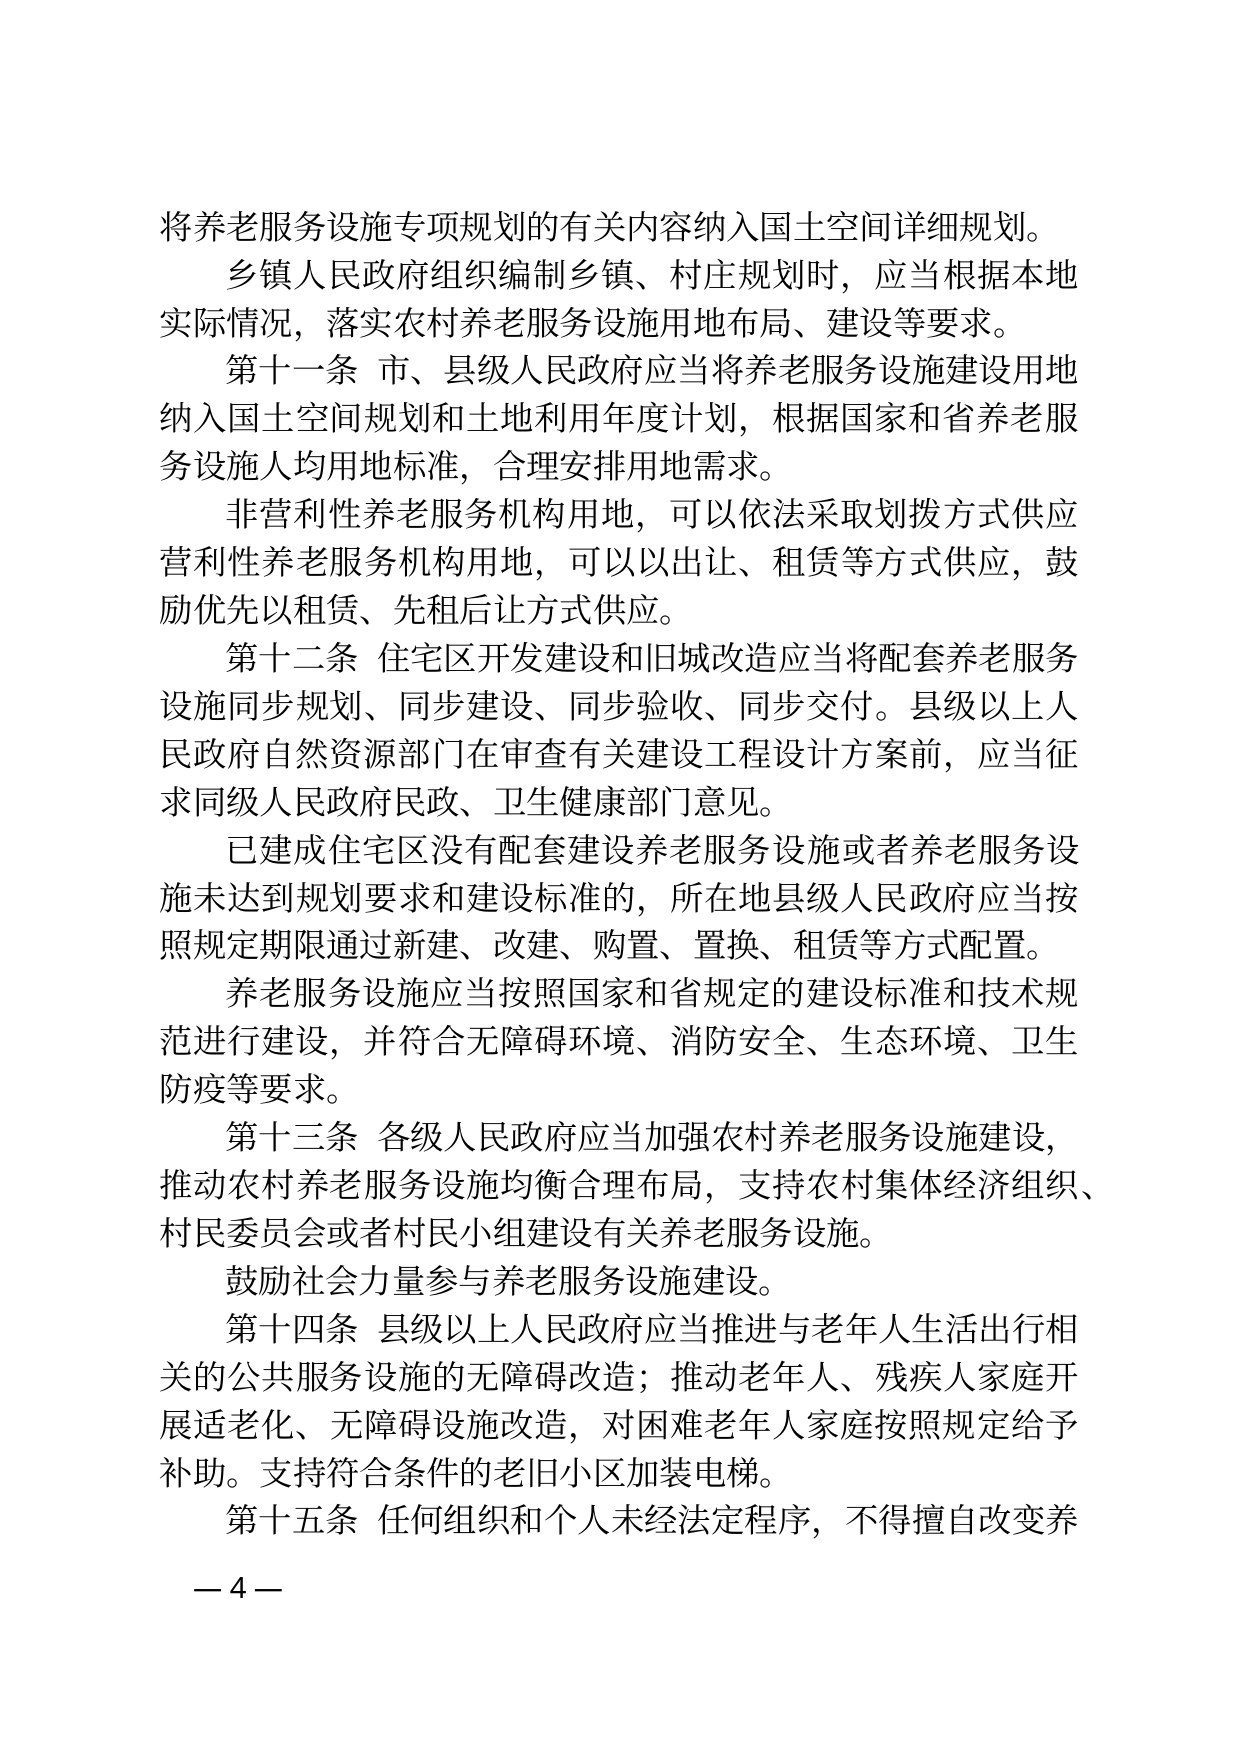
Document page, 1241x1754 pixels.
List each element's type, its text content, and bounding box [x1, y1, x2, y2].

text 第十三条 各级人民政府应当加强农村养老服务设施建设，推动农村养老服务设施均衡合理布局，支持农村集体经济组织、村民委员会或者村民小组建设有关养老服务设施。 [159, 1111, 1081, 1255]
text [159, 1494, 1081, 1542]
text 第十四条 县级以上人民政府应当推进与老年人生活出行相关的公共服务设施的无障碍改造；推动老年人、残疾人家庭开展适老化、无障碍设施改造，对困难老年人家庭按照规定给予补助。支持符合条件的老旧小区加装电梯。 [159, 1303, 1081, 1494]
text 养老服务设施应当按照国家和省规定的建设标准和技术规范进行建设，并符合无障碍环境、消防安全、生态环境、卫生防疫等要求。 [159, 967, 1081, 1111]
text 第十一条 市、县级人民政府应当将养老服务设施建设用地纳入国土空间规划和土地利用年度计划，根据国家和省养老服务设施人均用地标准，合理安排用地需求。 [159, 344, 1081, 488]
text 非营利性养老服务机构用地，可以依法采取划拨方式供应；营利性养老服务机构用地，可以以出让、租赁等方式供应，鼓励优先以租赁、先租后让方式供应。 [159, 488, 1081, 632]
text 已建成住宅区没有配套建设养老服务设施或者养老服务设施未达到规划要求和建设标准的，所在地县级人民政府应当按照规定期限通过新建、改建、购置、置换、租赁等方式配置。 [159, 824, 1081, 967]
text 鼓励社会力量参与养老服务设施建设。 [159, 1255, 1081, 1303]
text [159, 201, 1081, 249]
text 第十二条 住宅区开发建设和旧城改造应当将配套养老服务设施同步规划、同步建设、同步验收、同步交付。县级以上人民政府自然资源部门在审查有关建设工程设计方案前，应当征求同级人民政府民政、卫生健康部门意见。 [159, 632, 1081, 824]
text 乡镇人民政府组织编制乡镇、村庄规划时，应当根据本地实际情况，落实农村养老服务设施用地布局、建设等要求。 [159, 249, 1081, 344]
